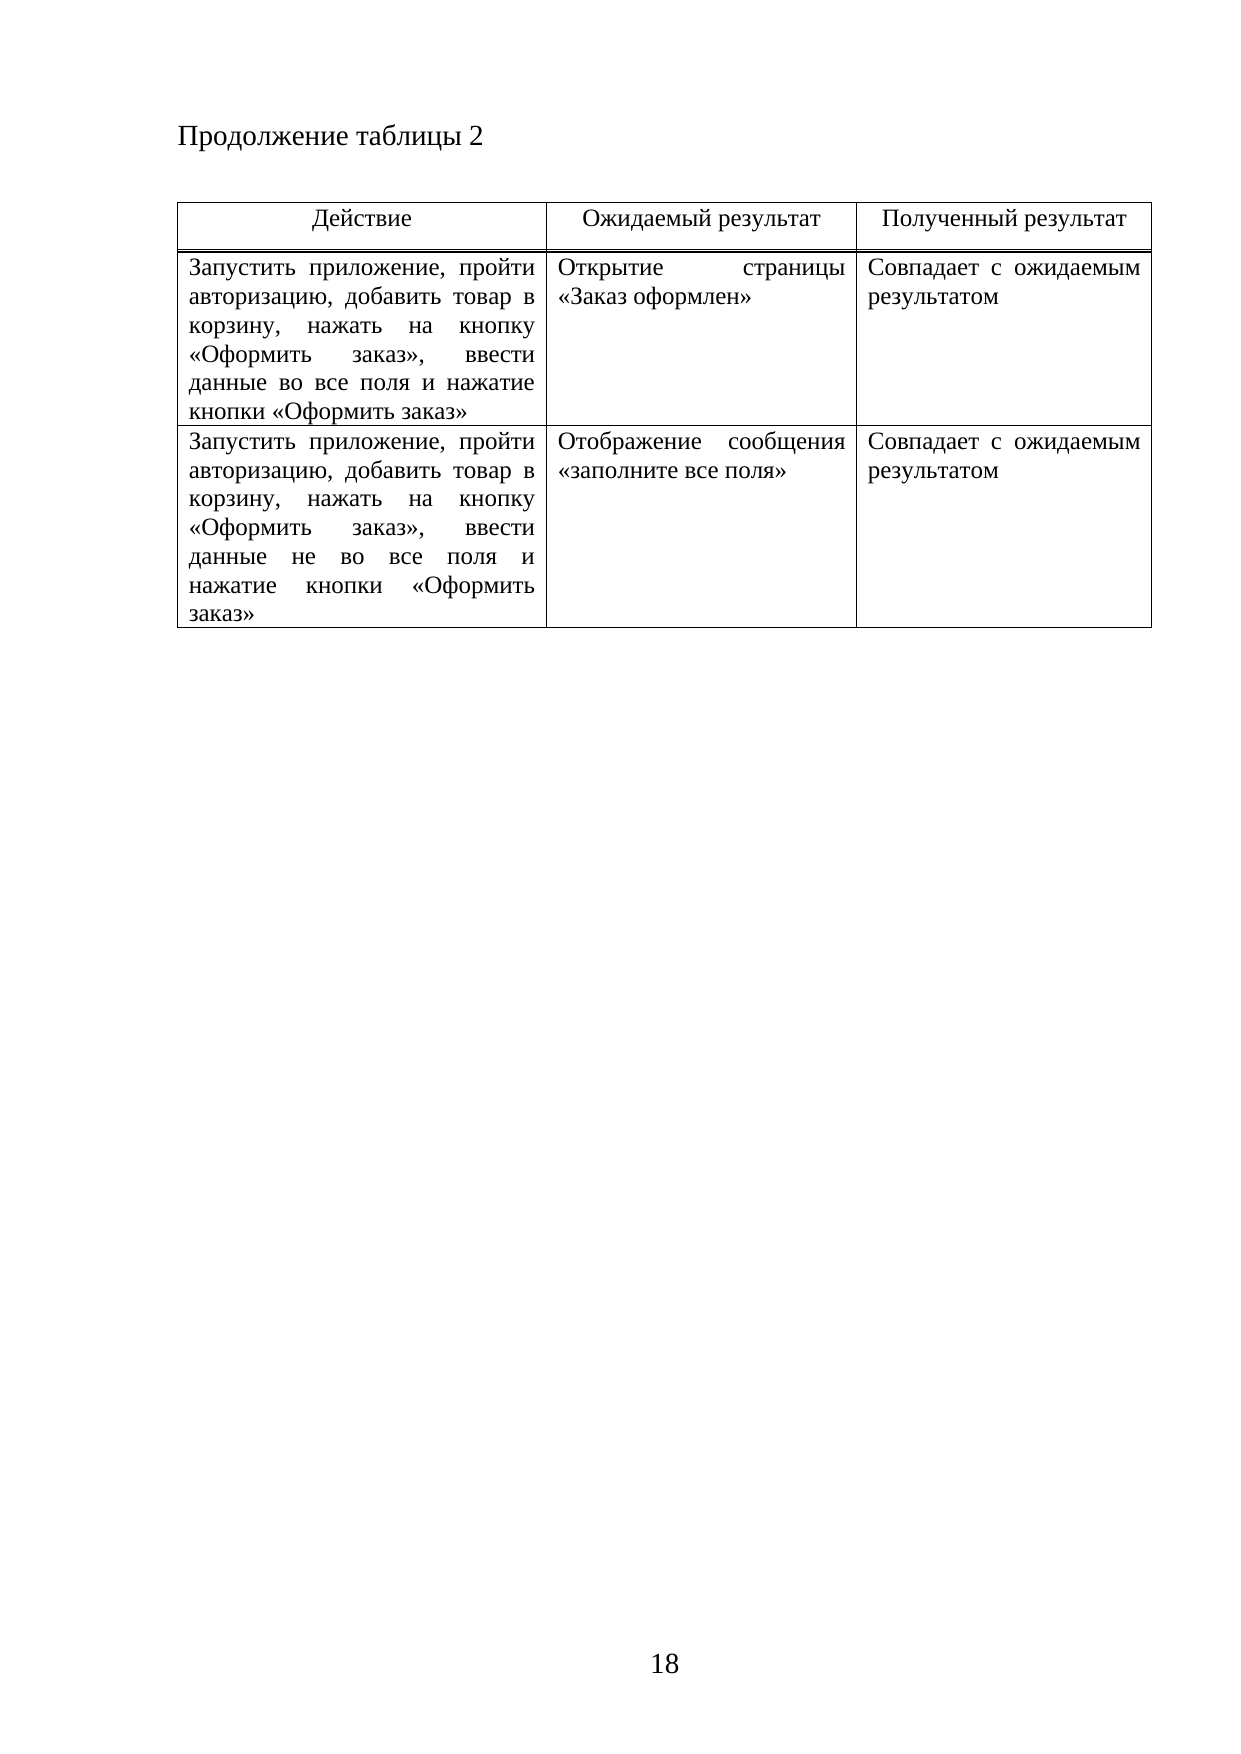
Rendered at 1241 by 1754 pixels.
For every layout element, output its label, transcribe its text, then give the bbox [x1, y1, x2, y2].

table_cell Совпадает с ожидаемым результатом [857, 253, 1151, 425]
table_header Действие [178, 203, 546, 249]
table_cell Отображение сообщения «заполните все поля» [547, 426, 856, 627]
table_cell Запустить приложение, пройти авторизацию, добавить товар в корзину, нажать на кнопку «Оформить заказ», ввести данные во все поля и нажатие кнопки «Оформить заказ» [178, 253, 546, 425]
text Продолжение таблицы 2 [177, 118, 1152, 152]
table_cell Открытие страницы «Заказ оформлен» [547, 253, 856, 425]
table_cell Совпадает с ожидаемым результатом [857, 426, 1151, 627]
table_header Полученный результат [857, 203, 1151, 249]
table_header Ожидаемый результат [547, 203, 856, 249]
table_cell Запустить приложение, пройти авторизацию, добавить товар в корзину, нажать на кнопку «Оформить заказ», ввести данные не во все поля и нажатие кнопки «Оформить заказ» [178, 426, 546, 627]
